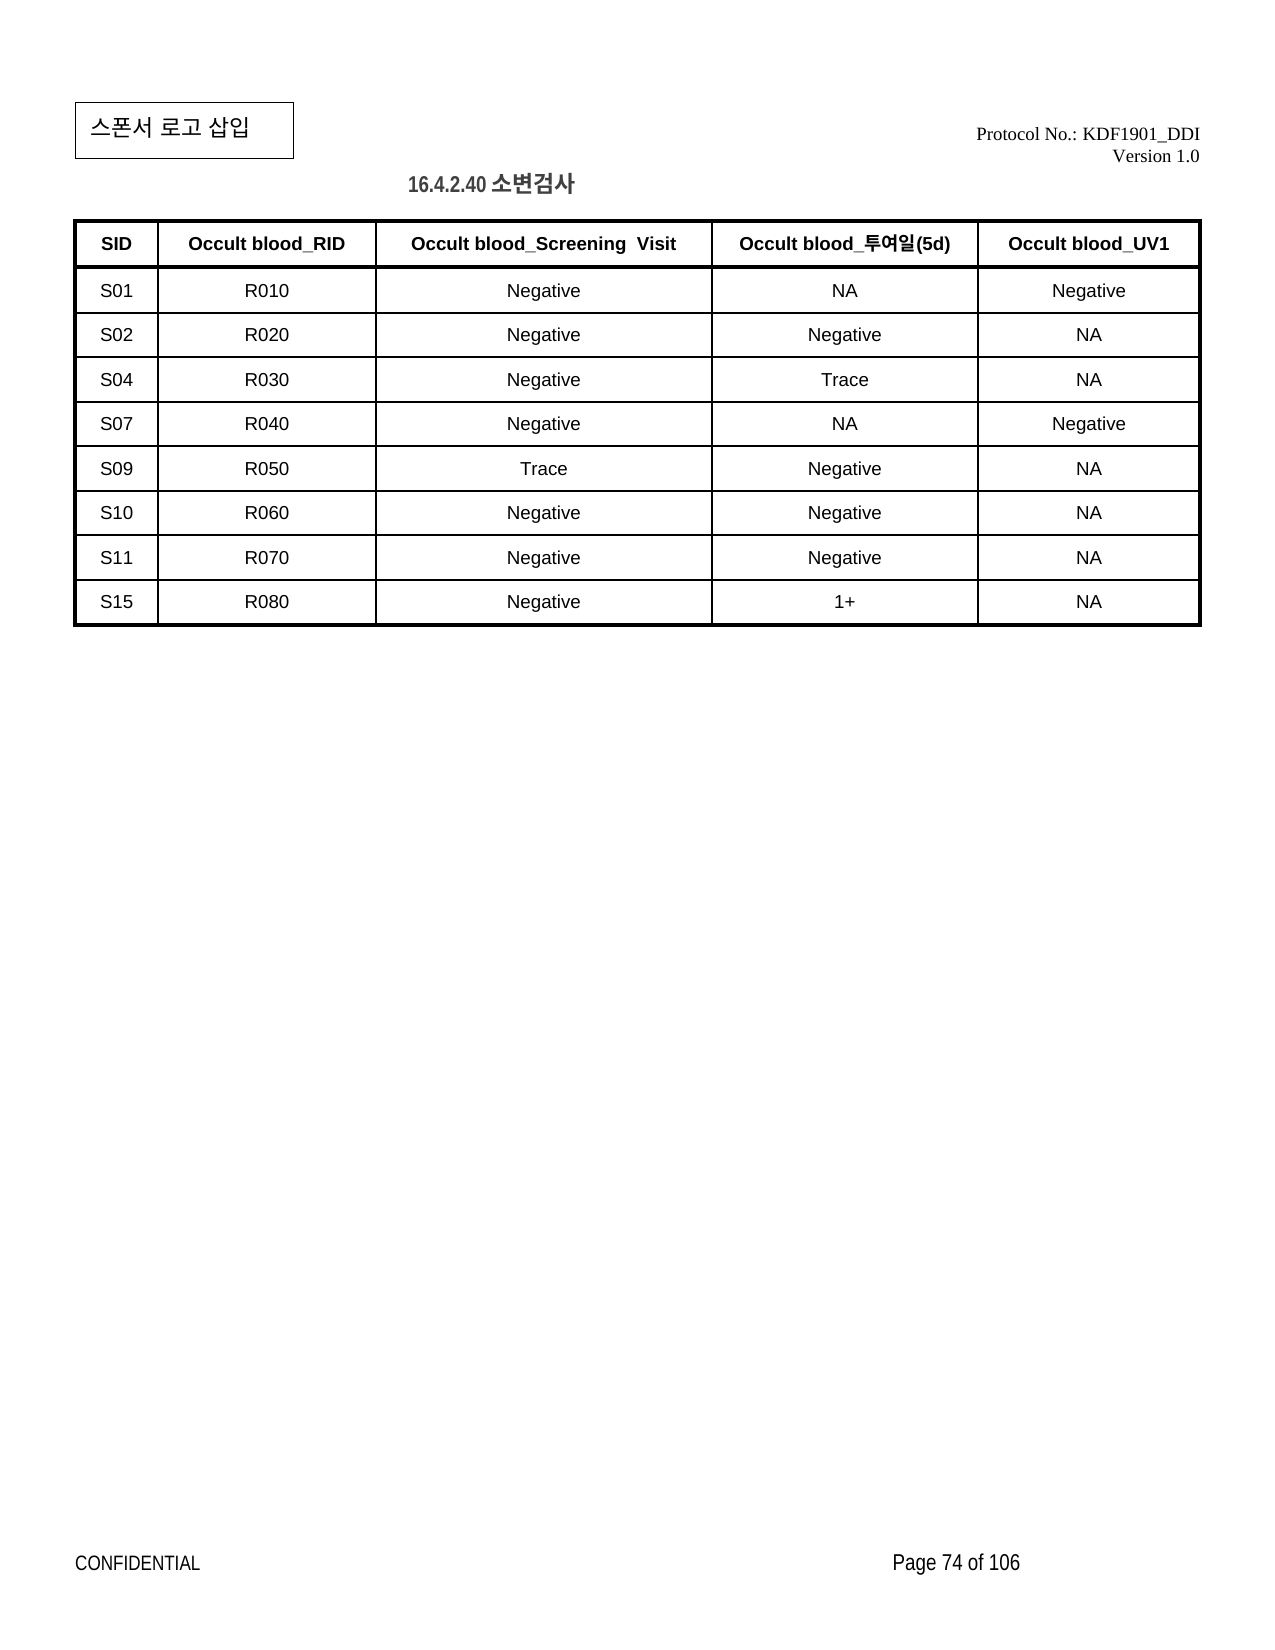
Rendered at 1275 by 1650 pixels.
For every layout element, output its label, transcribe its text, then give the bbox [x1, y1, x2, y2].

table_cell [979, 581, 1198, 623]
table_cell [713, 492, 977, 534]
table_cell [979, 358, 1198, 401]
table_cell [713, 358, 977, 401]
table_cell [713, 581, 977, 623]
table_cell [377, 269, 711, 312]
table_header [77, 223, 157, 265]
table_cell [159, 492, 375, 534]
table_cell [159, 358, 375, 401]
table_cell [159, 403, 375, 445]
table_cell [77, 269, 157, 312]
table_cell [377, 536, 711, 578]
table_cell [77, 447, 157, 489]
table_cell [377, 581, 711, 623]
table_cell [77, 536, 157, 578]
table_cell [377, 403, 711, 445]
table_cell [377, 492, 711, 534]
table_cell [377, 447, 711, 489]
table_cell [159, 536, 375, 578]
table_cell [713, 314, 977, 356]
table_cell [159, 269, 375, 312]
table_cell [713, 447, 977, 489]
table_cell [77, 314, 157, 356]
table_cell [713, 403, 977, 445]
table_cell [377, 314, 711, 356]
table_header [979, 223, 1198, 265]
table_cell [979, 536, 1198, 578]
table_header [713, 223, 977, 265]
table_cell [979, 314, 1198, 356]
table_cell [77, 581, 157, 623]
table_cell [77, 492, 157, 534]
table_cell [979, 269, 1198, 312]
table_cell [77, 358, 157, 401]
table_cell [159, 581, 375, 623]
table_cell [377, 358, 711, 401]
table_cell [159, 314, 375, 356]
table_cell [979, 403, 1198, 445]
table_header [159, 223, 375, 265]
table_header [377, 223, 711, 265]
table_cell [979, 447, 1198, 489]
text 16.4.2.40 소변검사 [167, 166, 1200, 199]
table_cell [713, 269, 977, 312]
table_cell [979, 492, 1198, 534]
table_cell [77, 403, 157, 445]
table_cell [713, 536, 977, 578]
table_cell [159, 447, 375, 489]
